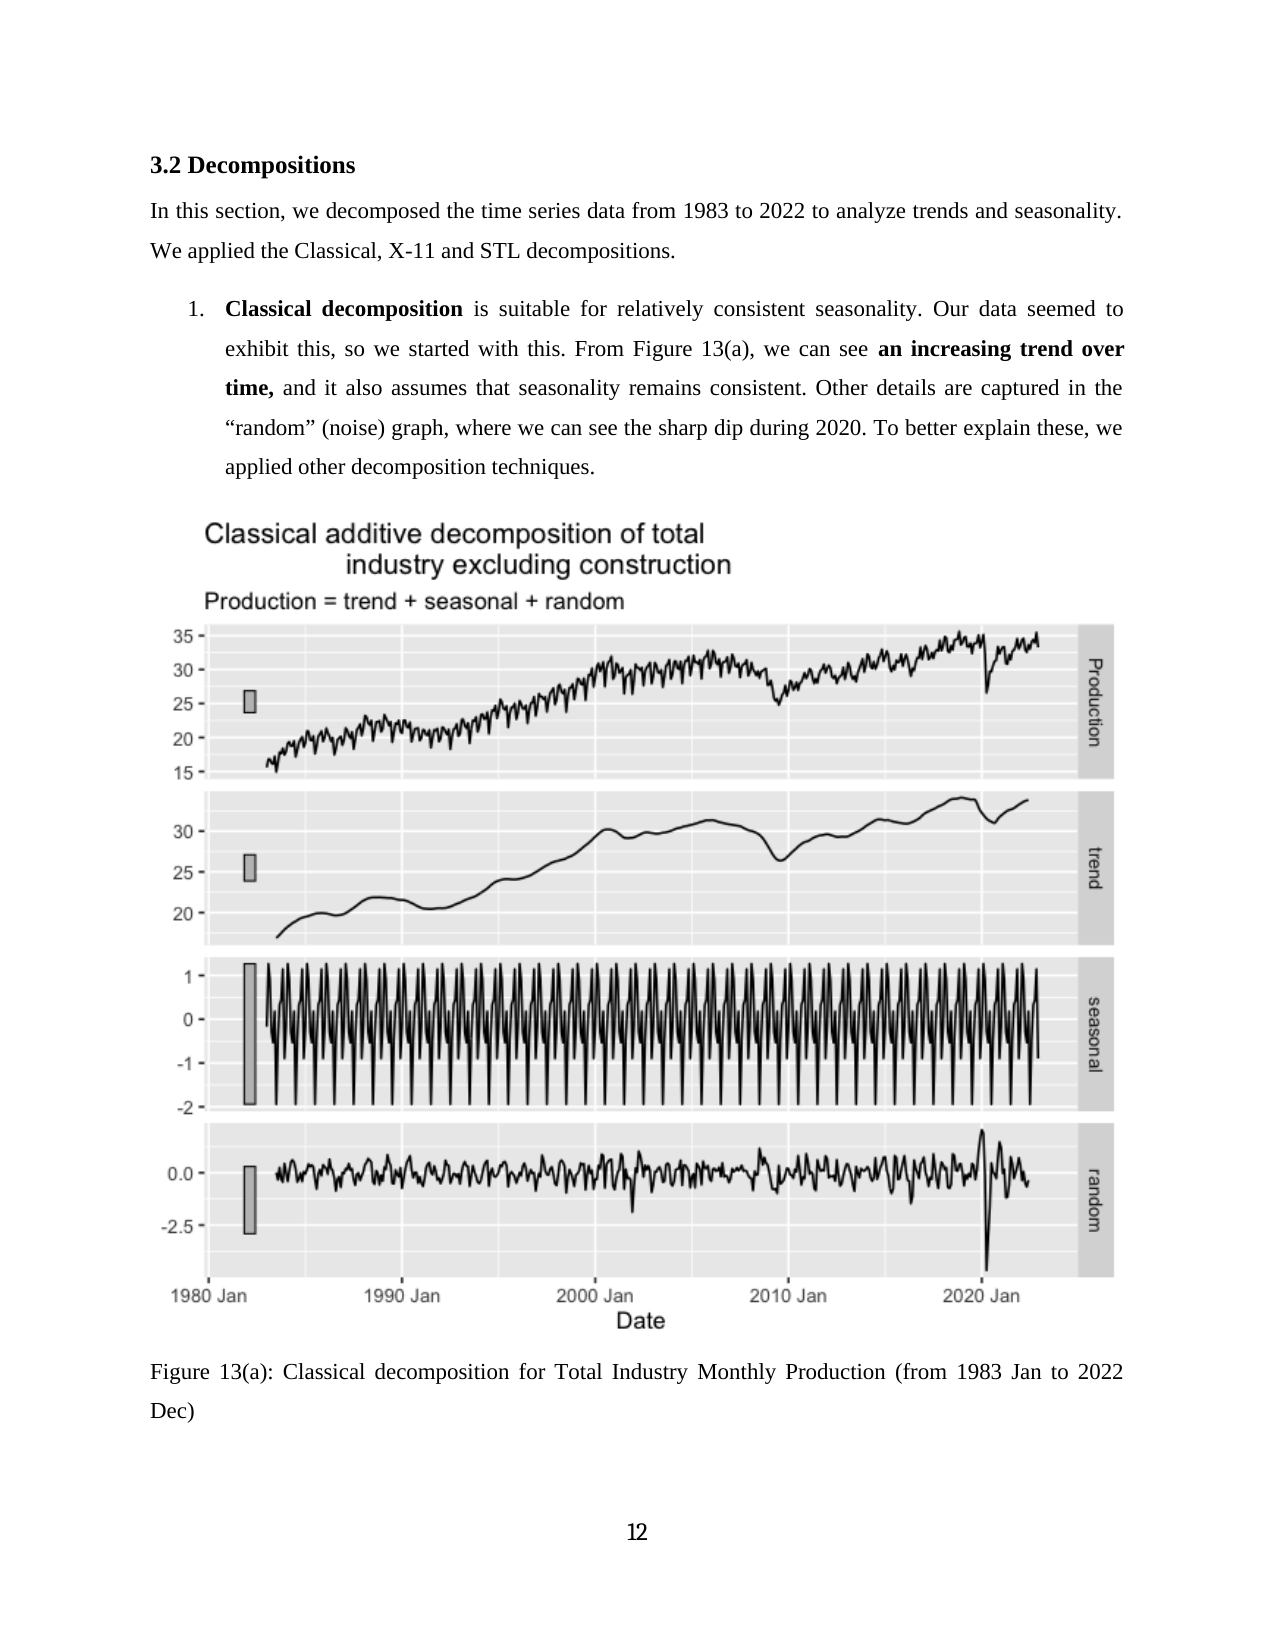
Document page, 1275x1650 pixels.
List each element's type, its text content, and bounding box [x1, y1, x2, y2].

list Classical decomposition is suitable for relatively consistent seasonality. Our data seemed to exhibit this, so we started with this. From Figure 13(a), we can see an increasing trend over time, and it also assumes that seasonality remains consistent. Other details are captured in the “random” (noise) graph, where we can see the sharp dip during 2020. To better explain these, we applied other decomposition techniques. [187, 295, 1125, 479]
text Figure 13(a): Classical decomposition for Total Industry Monthly Production (from 1983 Jan to 2022 Dec) [150, 1345, 1125, 1424]
subtitle 3.2 Decompositions [150, 150, 1125, 179]
text In this section, we decomposed the time series data from 1983 to 2022 to analyze trends and seasonality. We applied the Classical, X-11 and STL decompositions. [150, 197, 1125, 263]
picture [150, 511, 1125, 1345]
